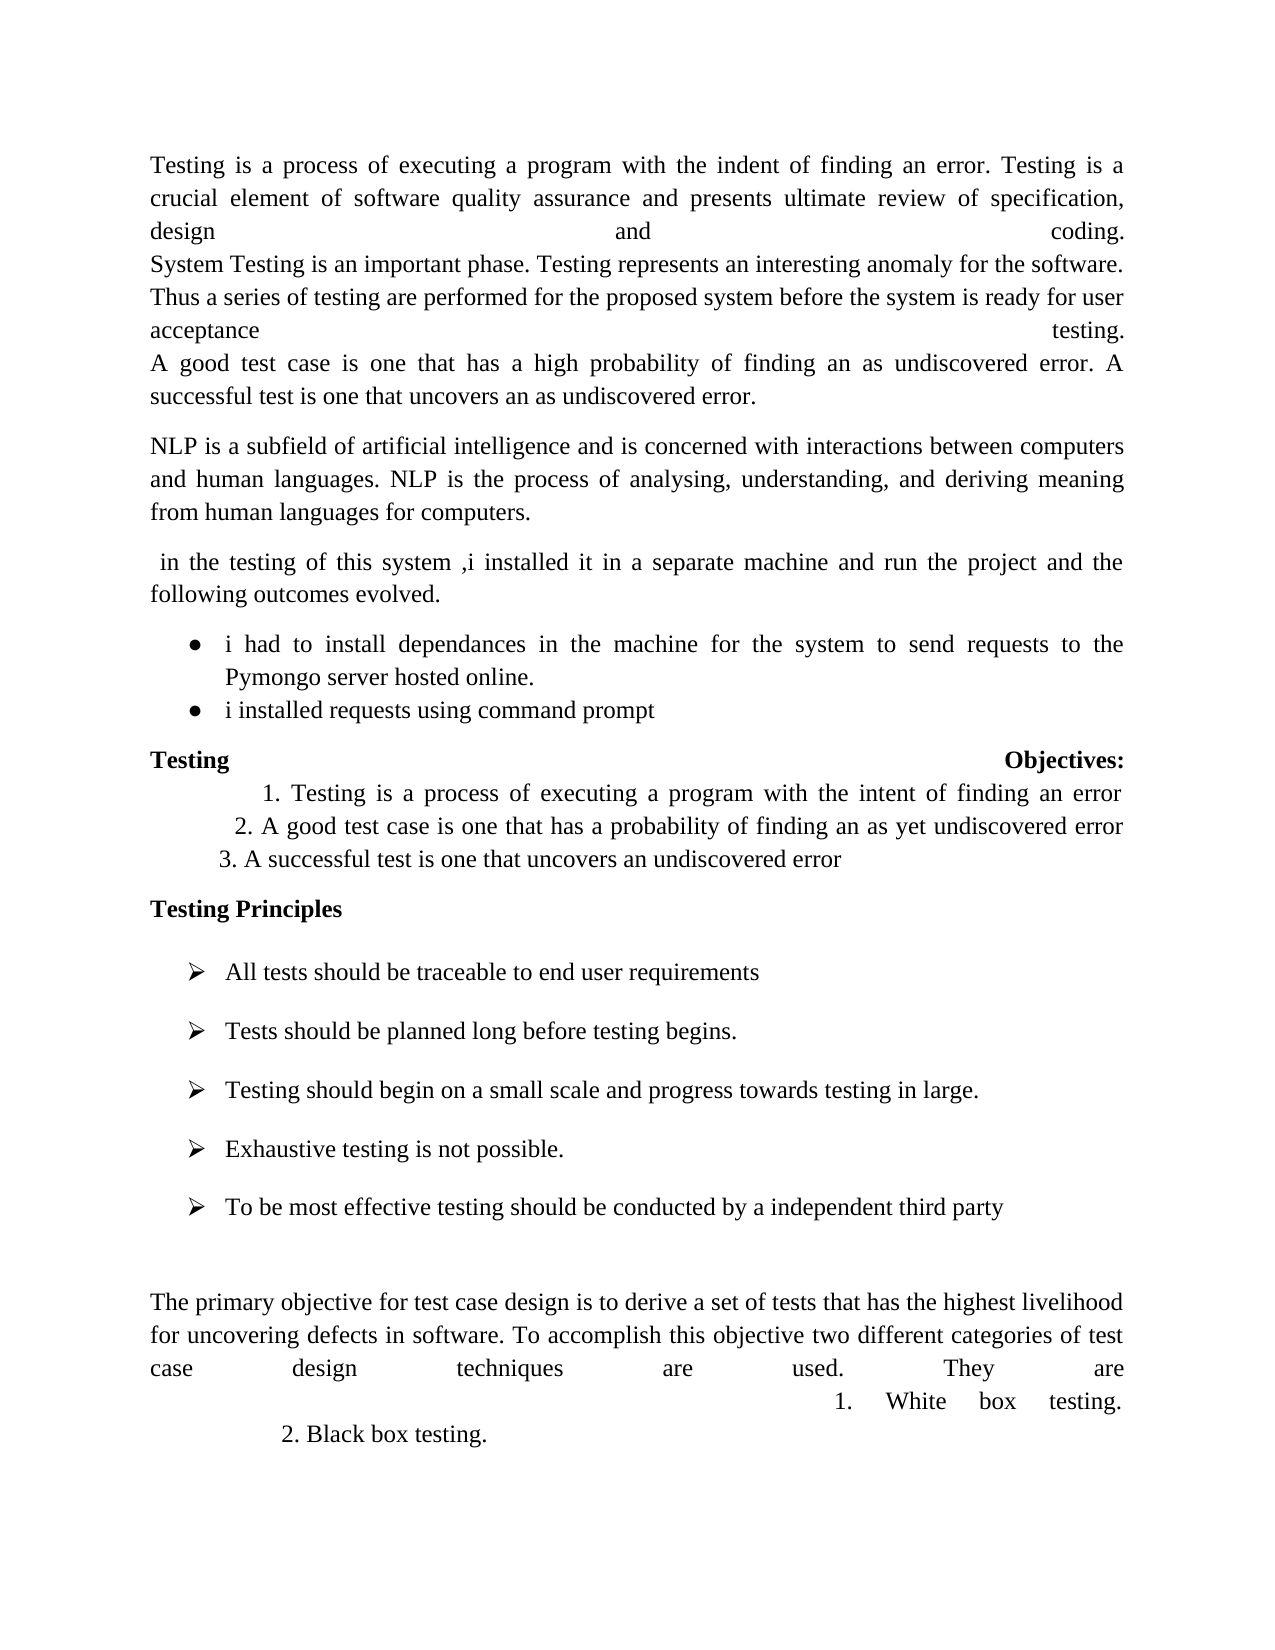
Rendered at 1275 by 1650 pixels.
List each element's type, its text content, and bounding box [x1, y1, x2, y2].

text The primary objective for test case design is to derive a set of tests that has the highest livelihood for uncovering defects in software. To accomplish this objective two different categories of test case design techniques are used. They are 1. White box testing. 2. Black box testing. [150, 1254, 1125, 1448]
list i had to install dependances in the machine for the system to send requests to the Pymongo server hosted online. [187, 629, 1125, 691]
list Tests should be planned long before testing begins. [187, 1002, 1125, 1053]
text Testing is a process of executing a program with the indent of finding an error. Testing is a crucial element of software quality assurance and presents ultimate review of specification, design and coding. System Testing is an important phase. Testing represents an interesting anomaly for the software. Thus a series of testing are performed for the proposed system before the system is ready for user acceptance testing. A good test case is one that has a high probability of finding an as undiscovered error. A successful test is one that uncovers an as undiscovered error. [150, 150, 1125, 410]
list Exhaustive testing is not possible. [187, 1120, 1125, 1171]
list All tests should be traceable to end user requirements [187, 943, 1125, 995]
text in the testing of this system ,i installed it in a separate machine and run the project and the following outcomes evolved. [150, 547, 1125, 608]
text NLP is a subfield of artificial intelligence and is concerned with interactions between computers and human languages. NLP is the process of analysing, understanding, and deriving meaning from human languages for computers. [150, 431, 1125, 526]
text Testing Objectives: 1. Testing is a process of executing a program with the intent of finding an error 2. A good test case is one that has a probability of finding an as yet undiscovered error 3. A successful test is one that uncovers an undiscovered error [150, 745, 1125, 873]
text Testing Principles [150, 894, 1125, 922]
list i installed requests using command prompt [187, 695, 1125, 724]
list To be most effective testing should be conducted by a independent third party [187, 1179, 1125, 1230]
list Testing should begin on a small scale and progress towards testing in large. [187, 1061, 1125, 1112]
